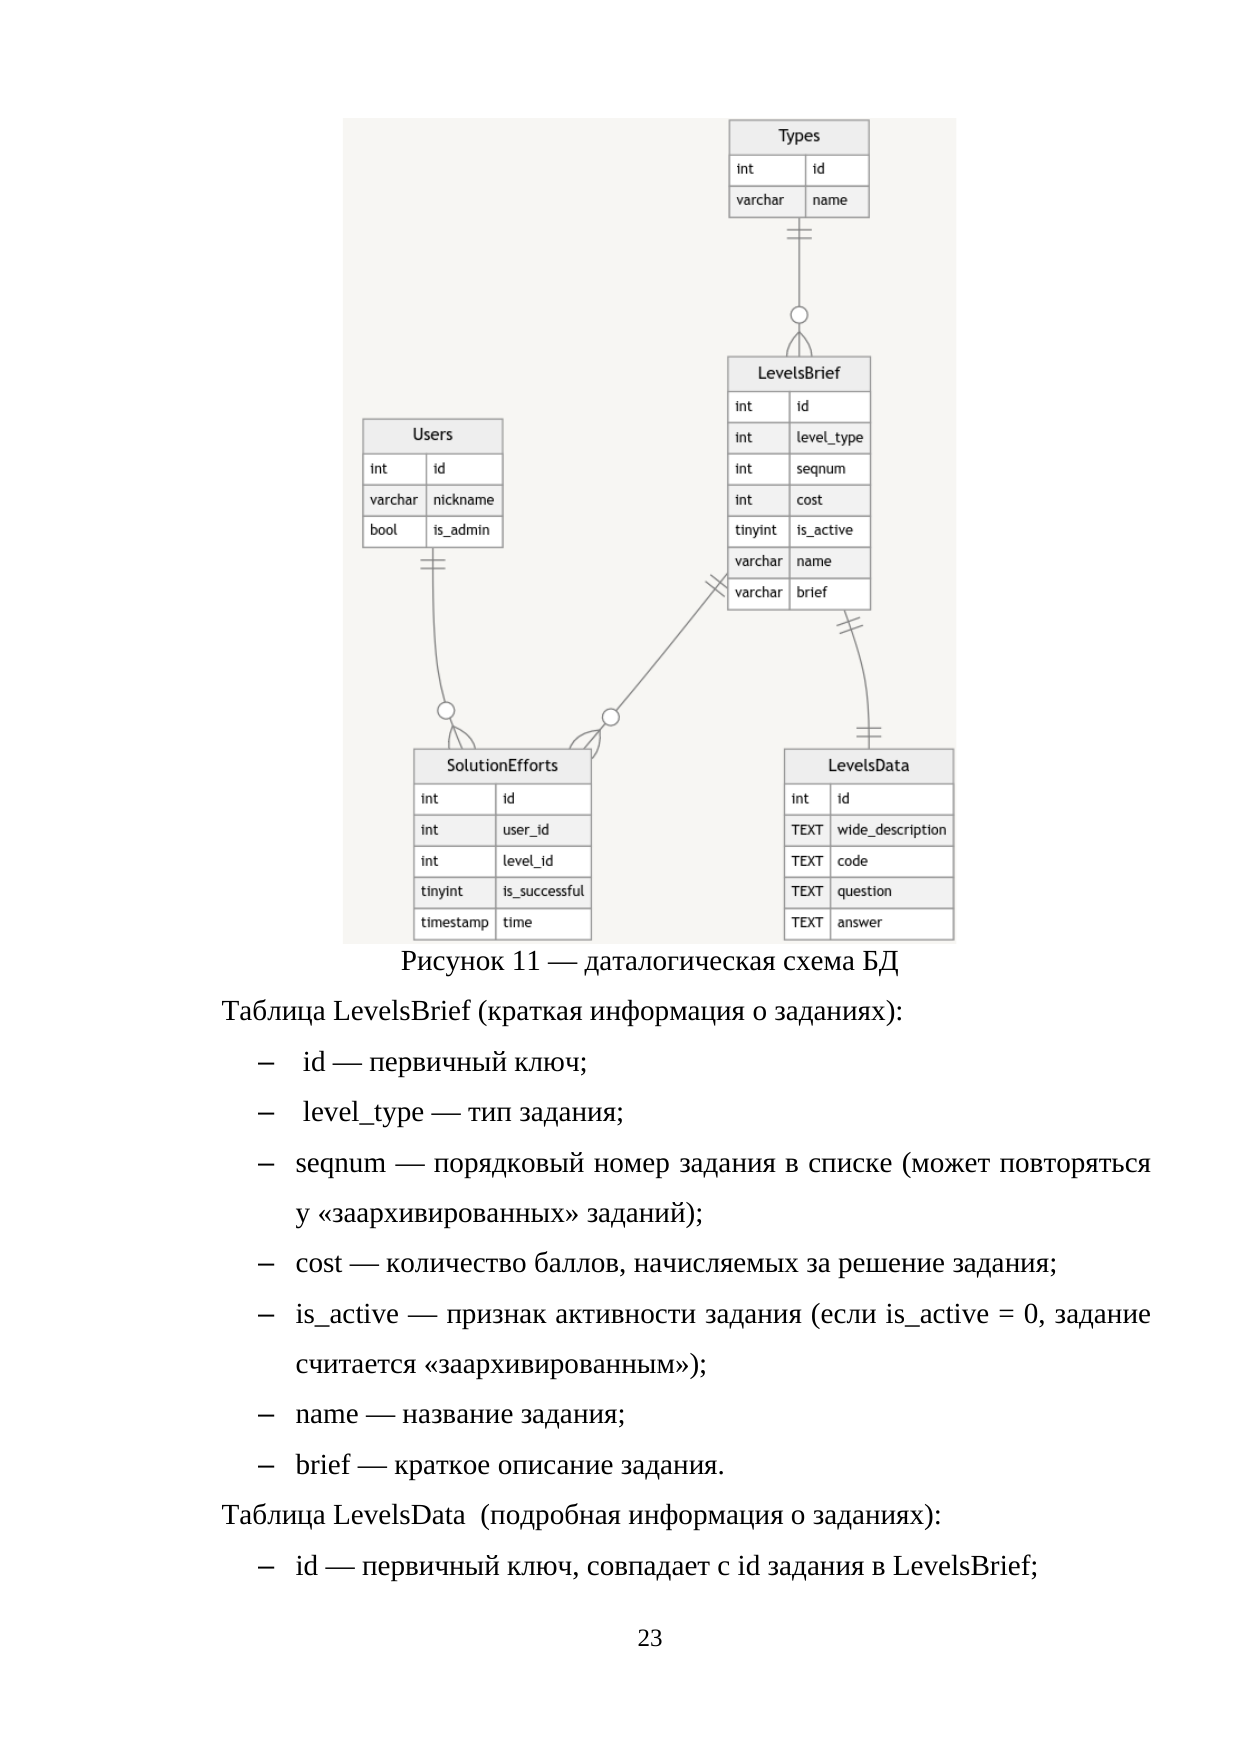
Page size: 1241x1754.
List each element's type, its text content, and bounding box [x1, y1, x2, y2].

list Таблица LevelsData (подробная информация о заданиях): [148, 1497, 1152, 1531]
list seqnum — порядковый номер задания в списке (может повторяться у «заархивированных» заданий); [258, 1145, 1152, 1229]
list Таблица LevelsBrief (краткая информация о заданиях): [148, 993, 1152, 1027]
picture [342, 118, 957, 944]
list level_type — тип задания; [258, 1094, 1152, 1128]
list id — первичный ключ, совпадает с id задания в LevelsBrief; [258, 1548, 1152, 1581]
list brief — краткое описание задания. [258, 1447, 1152, 1481]
list Рисунок 11 — даталогическая схема БД [148, 943, 1152, 977]
list id — первичный ключ; [258, 1044, 1152, 1077]
list is_active — признак активности задания (если is_active = 0, задание считается «заархивированным»); [258, 1296, 1152, 1380]
list name — название задания; [258, 1397, 1152, 1430]
list cost — количество баллов, начисляемых за решение задания; [258, 1245, 1152, 1279]
